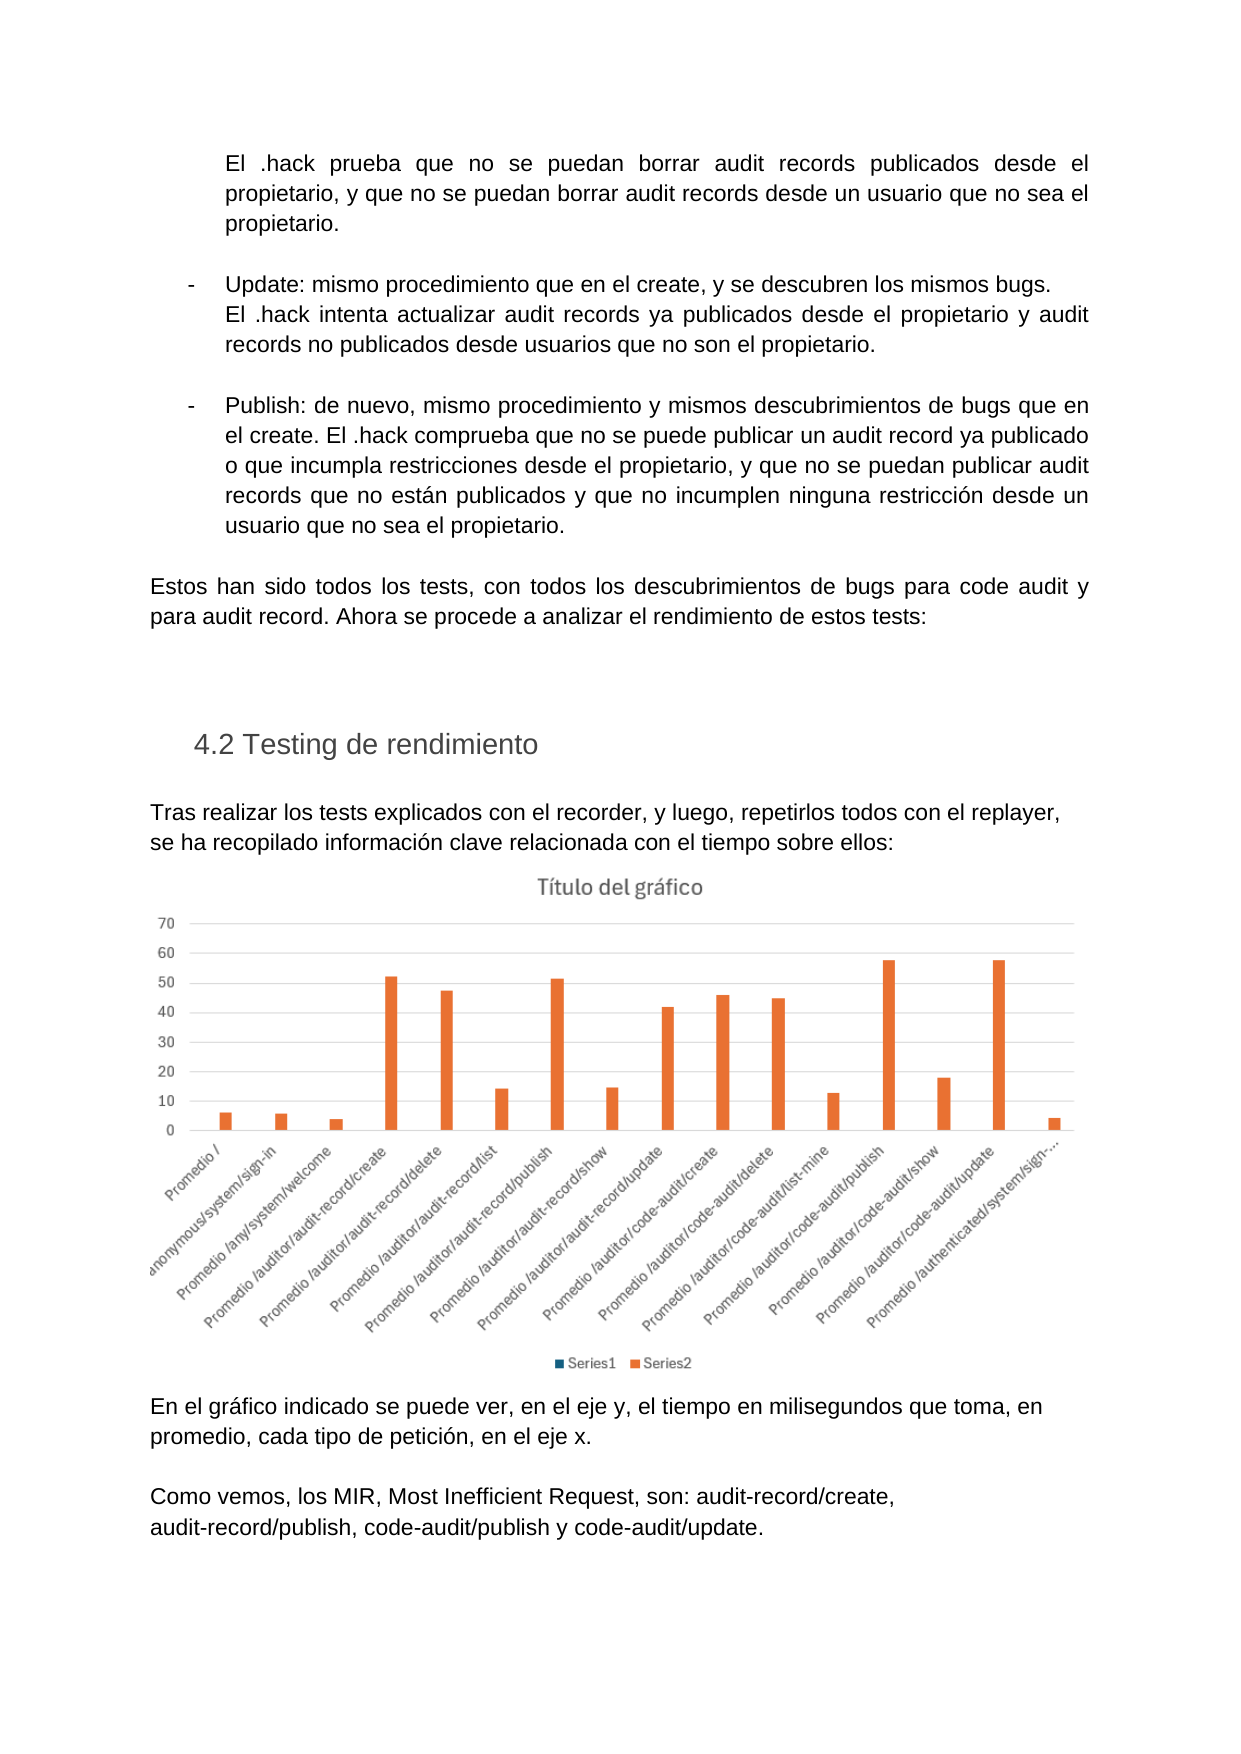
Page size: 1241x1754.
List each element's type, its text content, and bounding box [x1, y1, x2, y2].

picture [150, 859, 1091, 1389]
list Publish: de nuevo, mismo procedimiento y mismos descubrimientos de bugs que en el create. El .hack comprueba que no se puede publicar un audit record ya publicado o que incumpla restricciones desde el propietario, y que no se puedan publicar audit records que no están publicados y que no incumplen ninguna restricción desde un usuario que no sea el propietario. [187, 392, 1090, 539]
text Tras realizar los tests explicados con el recorder, y luego, repetirlos todos con el replayer, se ha recopilado información clave relacionada con el tiempo sobre ellos: [150, 799, 1090, 856]
text El .hack prueba que no se puedan borrar audit records publicados desde el propietario, y que no se puedan borrar audit records desde un usuario que no sea el propietario. [225, 150, 1090, 237]
text En el gráfico indicado se puede ver, en el eje y, el tiempo en milisegundos que toma, en promedio, cada tipo de petición, en el eje x. [150, 1393, 1090, 1449]
text El .hack intenta actualizar audit records ya publicados desde el propietario y audit records no publicados desde usuarios que no son el propietario. [225, 301, 1090, 358]
subtitle 4.2 Testing de rendimiento [150, 727, 1090, 761]
list Update: mismo procedimiento que en el create, y se descubren los mismos bugs. [187, 271, 1090, 297]
text Como vemos, los MIR, Most Inefficient Request, son: audit-record/create, audit-record/publish, code-audit/publish y code-audit/update. [150, 1483, 1090, 1540]
text Estos han sido todos los tests, con todos los descubrimientos de bugs para code audit y para audit record. Ahora se procede a analizar el rendimiento de estos tests: [150, 573, 1090, 629]
